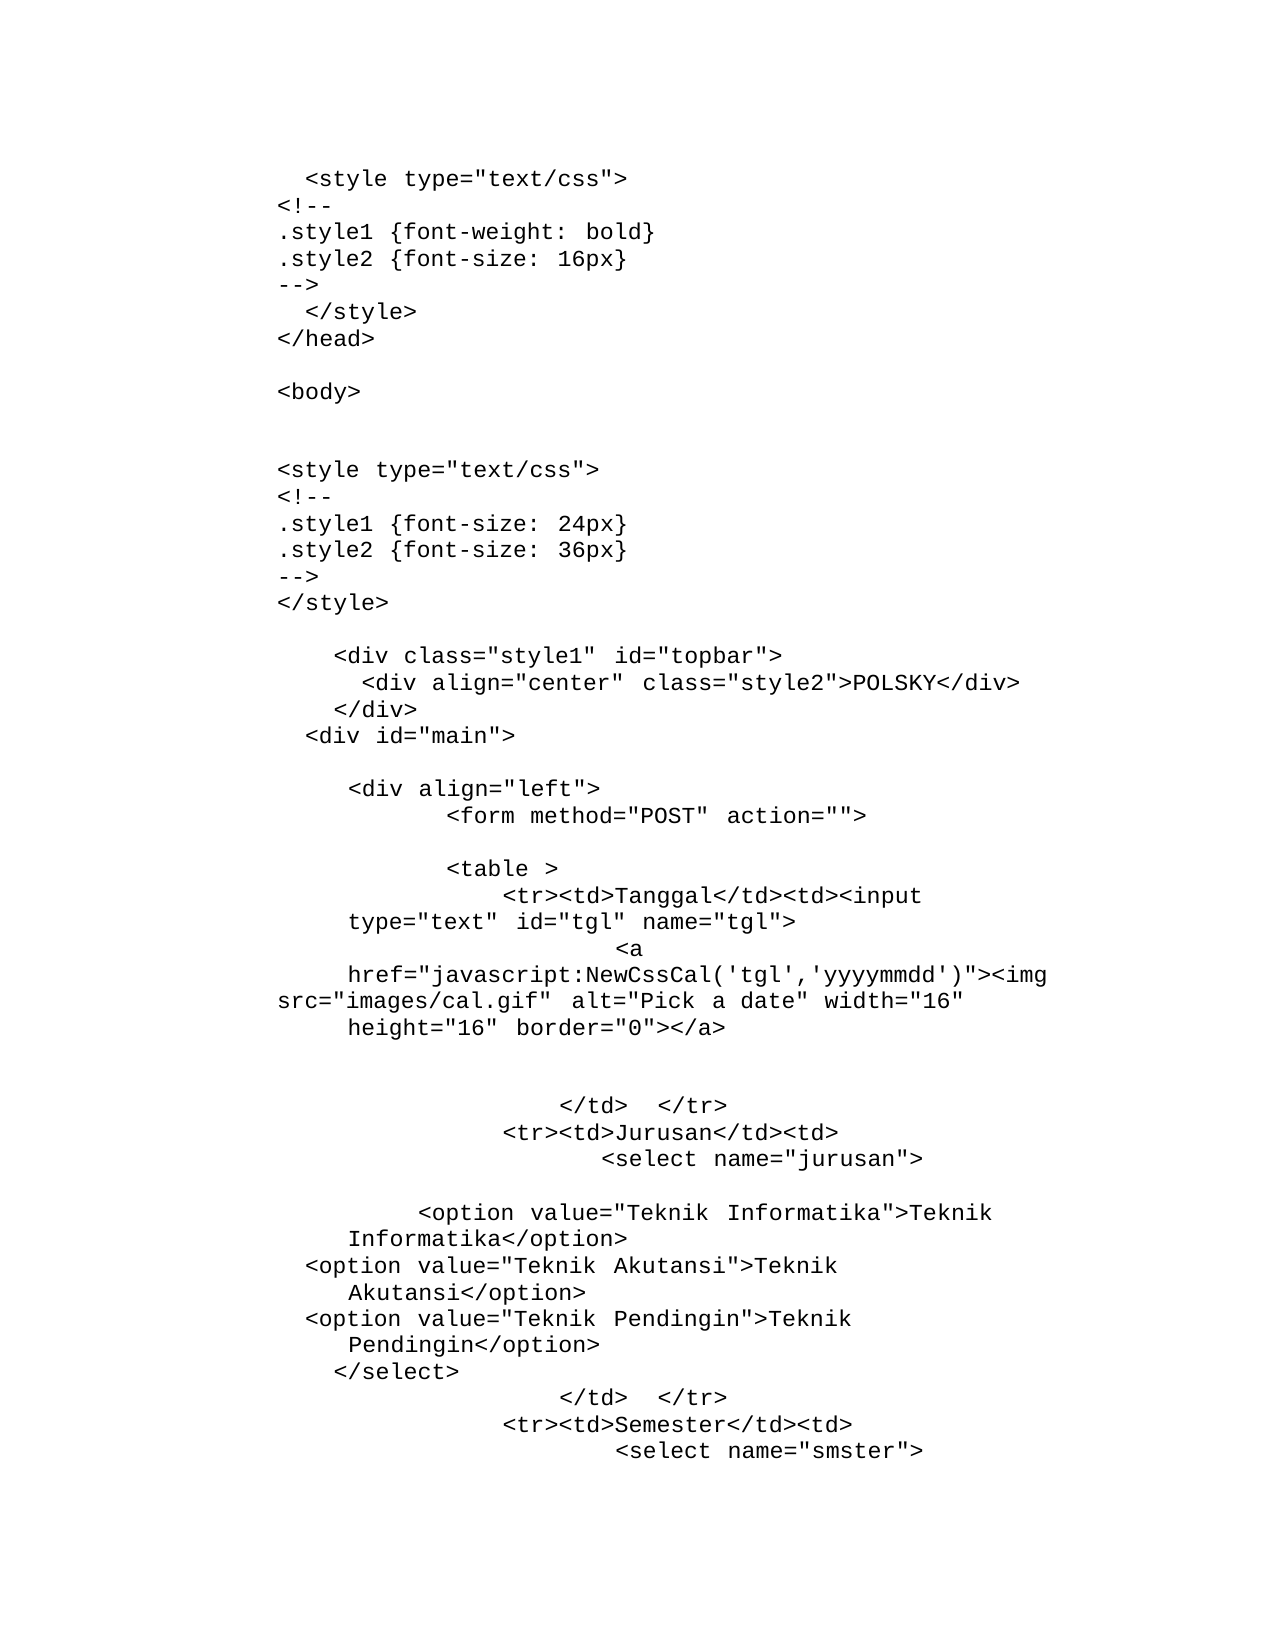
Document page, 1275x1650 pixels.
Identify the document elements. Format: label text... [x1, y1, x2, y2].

text <!-- [277, 194, 1275, 220]
text </td> </tr> [555, 1095, 732, 1121]
text <select name="smster"> [615, 1440, 1275, 1466]
text .style1 {font-size: 24px} [277, 512, 1275, 538]
text <table > [446, 857, 1275, 883]
text <a href="javascript:NewCssCal('tgl','yyyymmdd')"><img [347, 937, 1056, 989]
text Akutansi</option> [343, 1281, 591, 1307]
text .style2 {font-size: 36px} [277, 538, 1275, 564]
text Pendingin</option> [343, 1334, 605, 1360]
text <div align="center" class="style2">POLSKY</div> [361, 671, 1275, 697]
text --> [277, 274, 1275, 299]
text <option value="Teknik Pendingin">Teknik [305, 1307, 1275, 1333]
text </style> [277, 591, 1275, 617]
text <style type="text/css"> [277, 459, 1275, 485]
text Informatika</option> [347, 1228, 1275, 1253]
text <!-- [277, 485, 1275, 511]
text </head> [277, 327, 1275, 353]
text .style1 {font-weight: bold} [277, 220, 1275, 246]
text </div> [333, 698, 1275, 724]
text --> [277, 565, 1275, 591]
text </style> [305, 300, 1275, 326]
text <style type="text/css"> [305, 167, 1275, 193]
text <body> [277, 380, 1275, 406]
text <div id="main"> [305, 724, 1275, 750]
text .style2 {font-size: 16px} [277, 247, 1275, 273]
text <tr><td>Tanggal</td><td><input type="text" id="tgl" name="tgl"> [347, 884, 929, 937]
text <div align="left"> [343, 778, 605, 803]
text <tr><td>Jurusan</td><td> [502, 1121, 1275, 1147]
text <form method="POST" action=""> [446, 804, 1275, 830]
text <option value="Teknik Akutansi">Teknik [305, 1254, 1275, 1280]
text src="images/cal.gif" alt="Pick a date" width="16" height="16" border="0"></a> [277, 990, 971, 1042]
text <select name="jurusan"> [601, 1148, 1275, 1174]
text <option value="Teknik Informatika">Teknik [418, 1201, 1275, 1227]
text </td> </tr> [555, 1387, 732, 1413]
text </select> [333, 1361, 1275, 1386]
text <div class="style1" id="topbar"> [333, 645, 1275, 671]
text <tr><td>Semester</td><td> [502, 1413, 1275, 1439]
